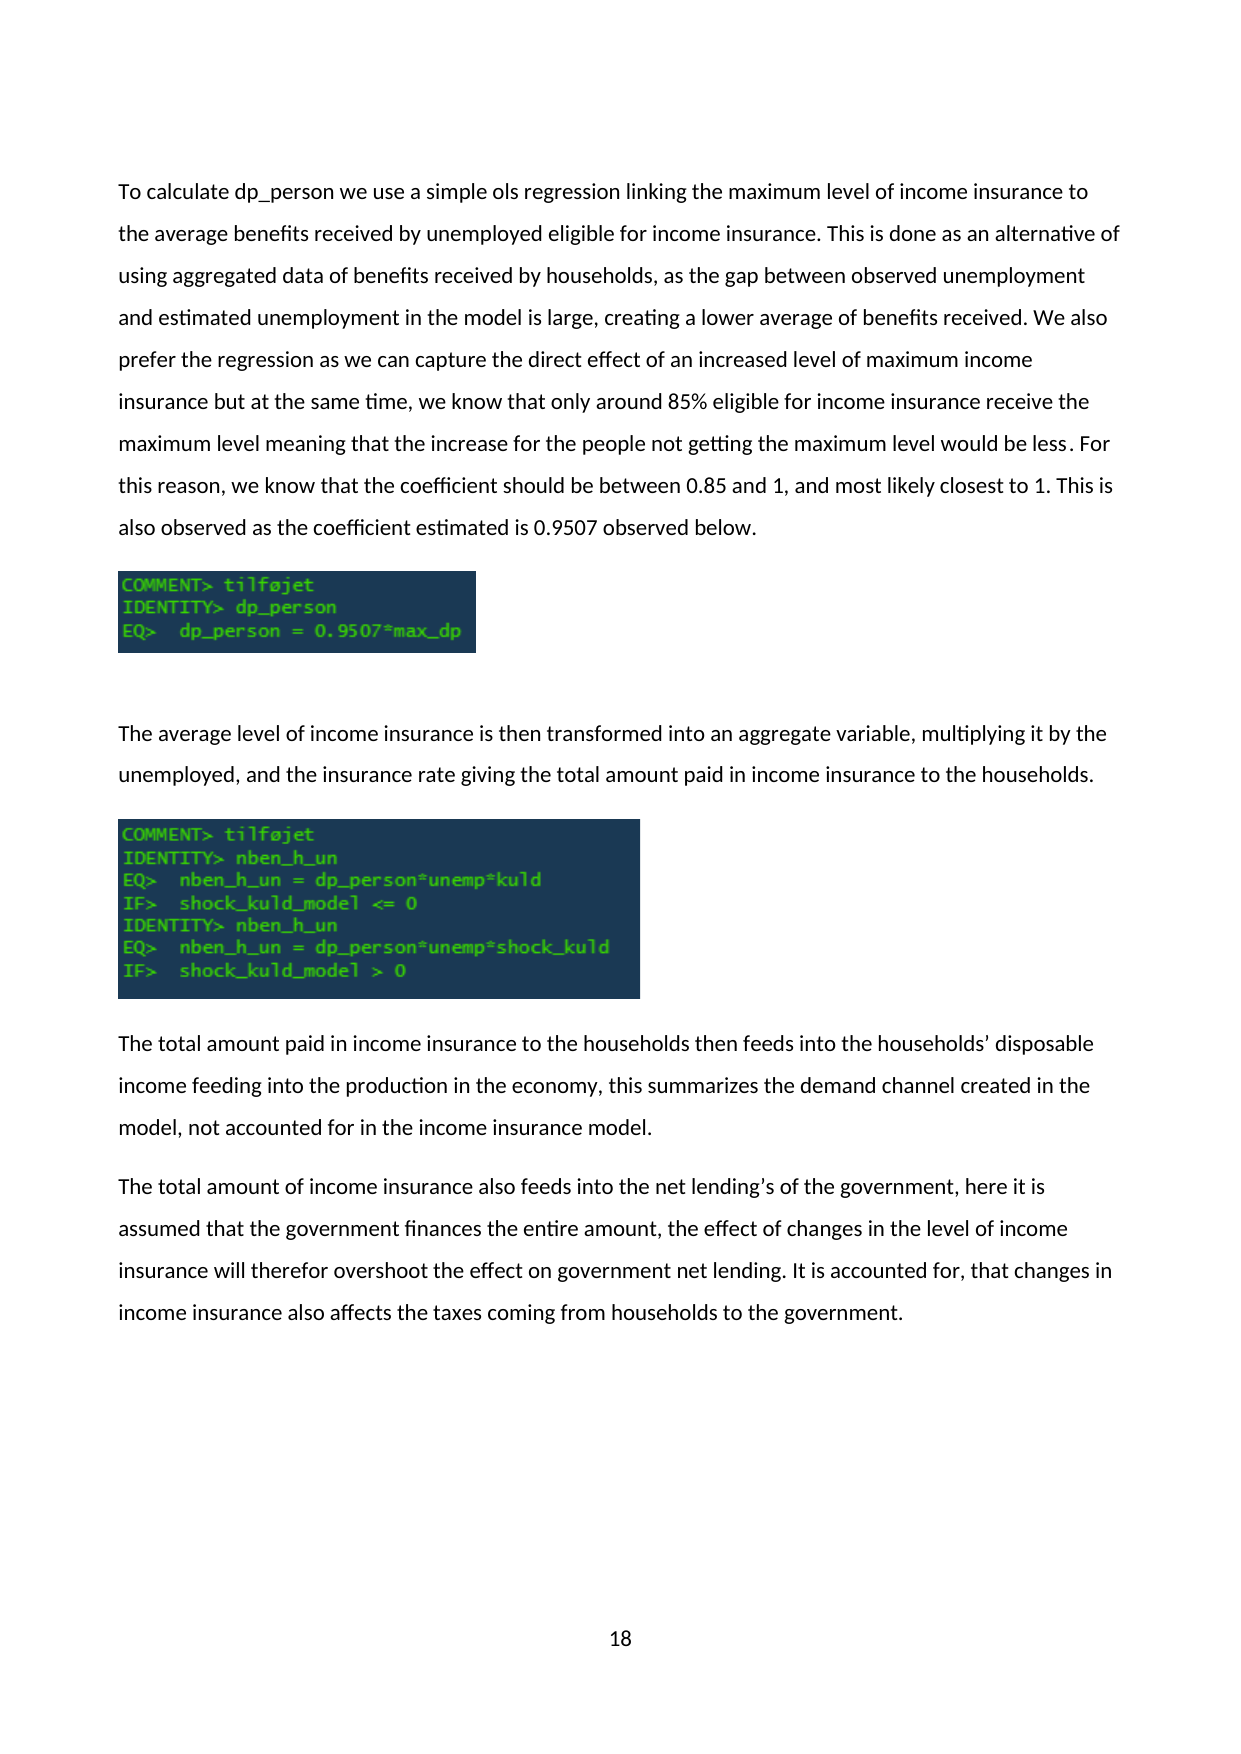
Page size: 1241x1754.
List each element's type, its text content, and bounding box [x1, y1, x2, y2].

text The total amount paid in income insurance to the households then feeds into the households’ disposable income feeding into the production in the economy, this summarizes the demand channel created in the model, not accounted for in the income insurance model. [118, 1029, 1122, 1142]
text The total amount of income insurance also feeds into the net lending’s of the government, here it is assumed that the government finances the entire amount, the effect of changes in the level of income insurance will therefor overshoot the effect on government net lending. It is accounted for, that changes in income insurance also affects the taxes coming from households to the government. [118, 1172, 1122, 1326]
text The average level of income insurance is then transformed into an aggregate variable, multiplying it by the unemployed, and the insurance rate giving the total amount paid in income insurance to the households. [118, 719, 1122, 789]
picture [118, 819, 640, 999]
text To calculate dp_person we use a simple ols regression linking the maximum level of income insurance to the average benefits received by unemployed eligible for income insurance. This is done as an alternative of using aggregated data of benefits received by households, as the gap between observed unemployment and estimated unemployment in the model is large, creating a lower average of benefits received. We also prefer the regression as we can capture the direct effect of an increased level of maximum income insurance but at the same time, we know that only around 85% eligible for income insurance receive the maximum level meaning that the increase for the people not getting the maximum level would be less. For this reason, we know that the coefficient should be between 0.85 and 1, and most likely closest to 1. This is also observed as the coefficient estimated is 0.9507 observed below. [118, 177, 1122, 541]
picture [118, 571, 476, 653]
